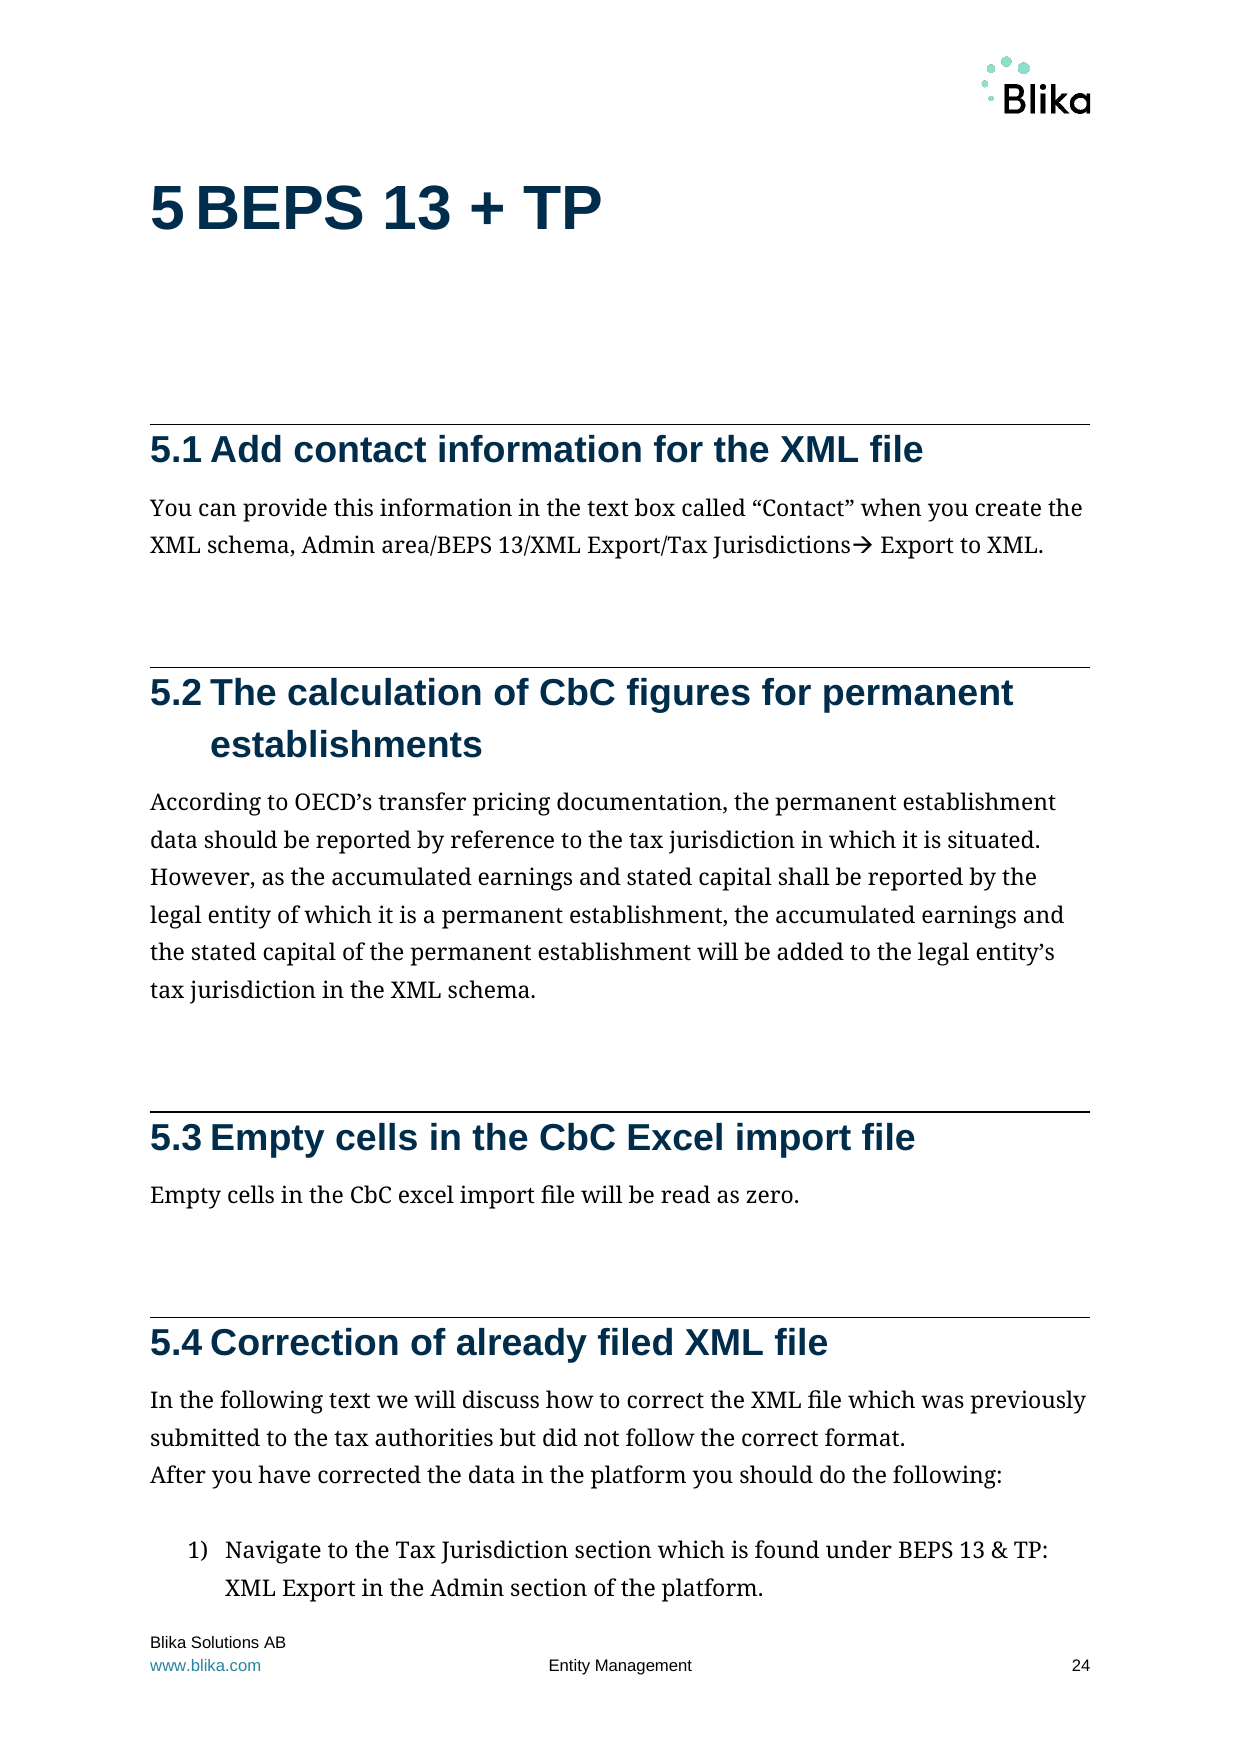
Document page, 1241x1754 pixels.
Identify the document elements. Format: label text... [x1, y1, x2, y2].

text Empty cells in the CbC excel import file will be read as zero. [150, 1179, 1090, 1210]
text After you have corrected the data in the platform you should do the following: [150, 1459, 1090, 1490]
subtitle The calculation of CbC figures for permanent establishments [150, 668, 1090, 765]
list Navigate to the Tax Jurisdiction section which is found under BEPS 13 & TP: XML Export in the Admin section of the platform. [187, 1534, 1090, 1603]
picture [981, 56, 1091, 114]
subtitle Correction of already filed XML file [150, 1318, 1090, 1363]
subtitle BEPS 13 + TP [150, 171, 1090, 243]
subtitle Add contact information for the XML file [150, 425, 1090, 471]
text In the following text we will discuss how to correct the XML file which was previously submitted to the tax authorities but did not follow the correct format. [150, 1384, 1090, 1453]
text You can provide this information in the text box called “Contact” when you create the XML schema, Admin area/BEPS 13/XML Export/Tax Jurisdictions Export to XML. [150, 492, 1090, 560]
subtitle Empty cells in the CbC Excel import file [150, 1113, 1090, 1158]
text According to OECD’s transfer pricing documentation, the permanent establishment data should be reported by reference to the tax jurisdiction in which it is situated. However, as the accumulated earnings and stated capital shall be reported by the legal entity of which it is a permanent establishment, the accumulated earnings and the stated capital of the permanent establishment will be added to the legal entity’s tax jurisdiction in the XML schema. [150, 786, 1090, 1005]
